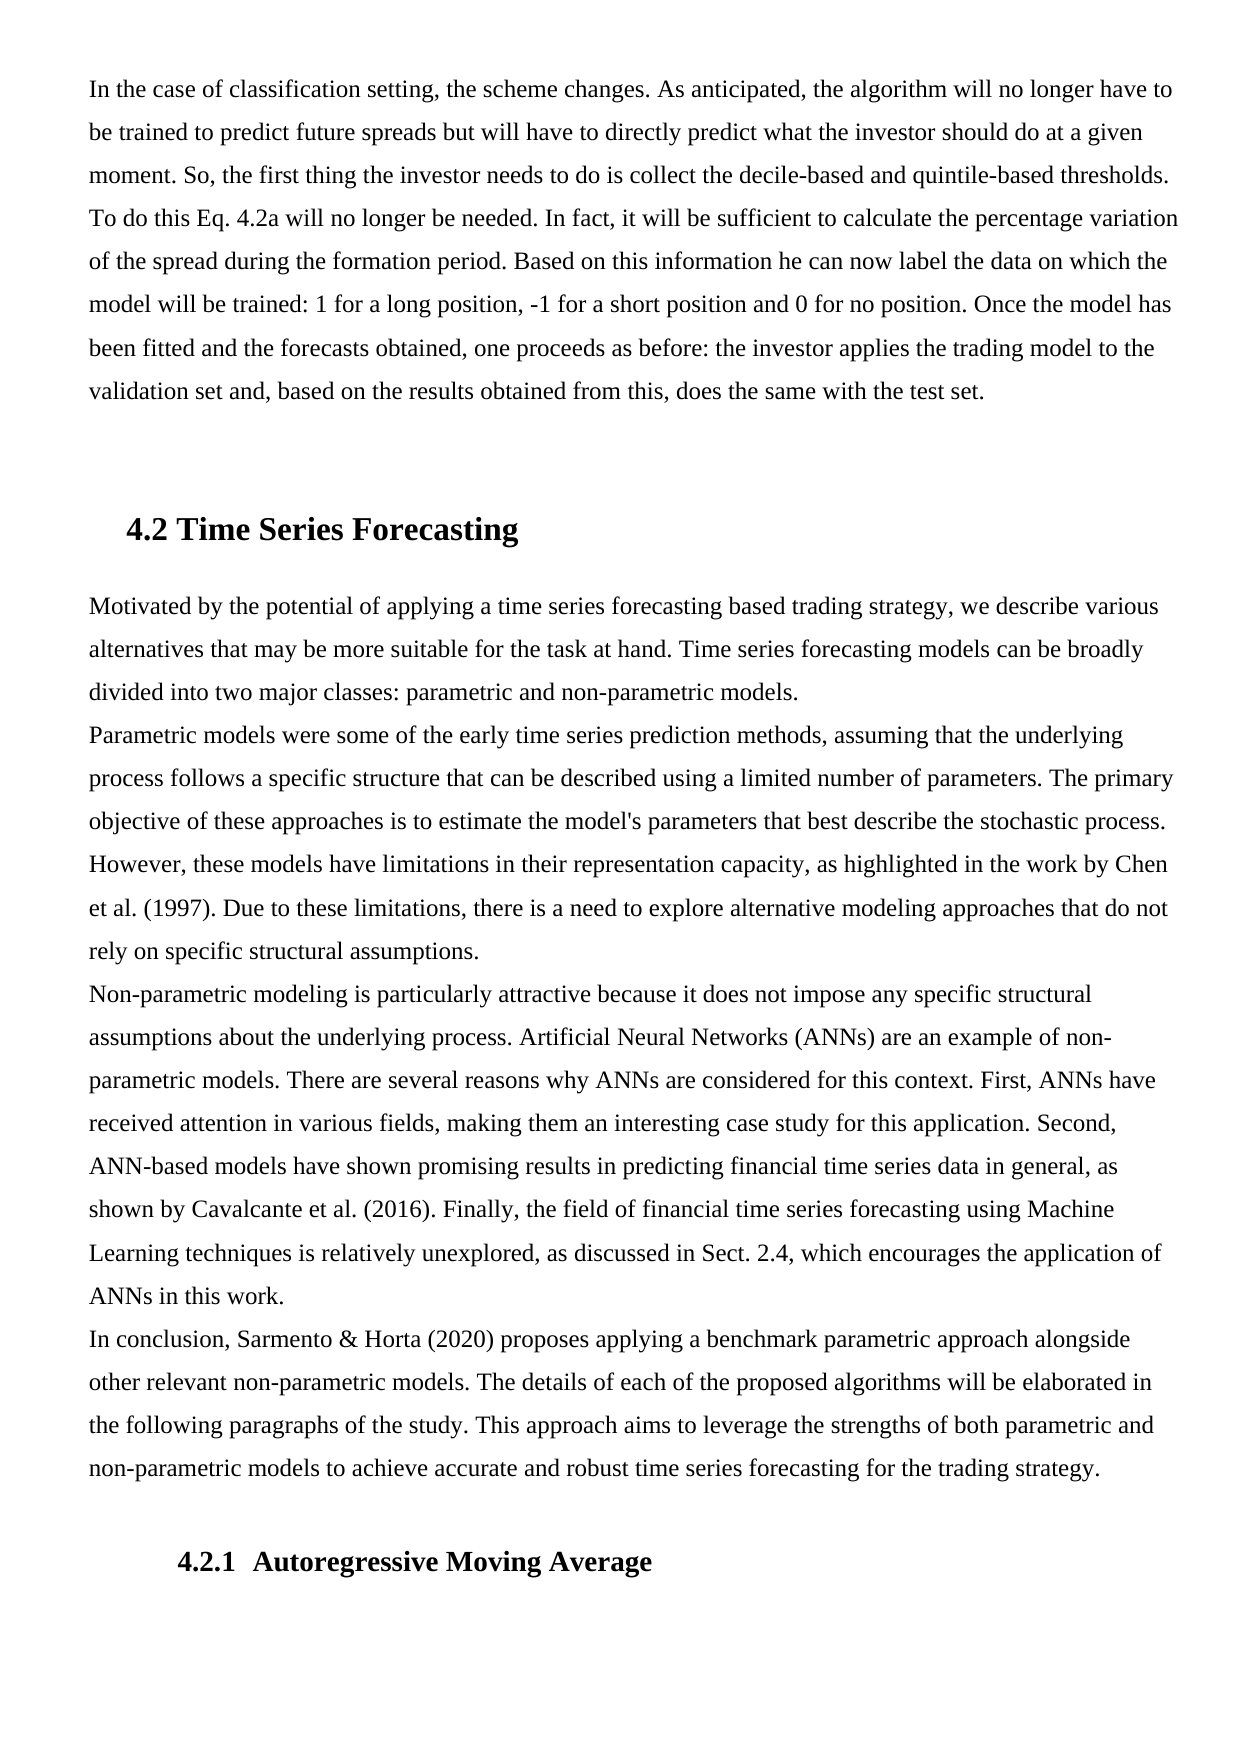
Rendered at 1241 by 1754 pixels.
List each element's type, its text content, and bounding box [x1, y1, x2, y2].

subtitle Autoregressive Moving Average [177, 1544, 1181, 1577]
text Parametric models were some of the early time series prediction methods, assuming that the underlying process follows a specific structure that can be described using a limited number of parameters. The primary objective of these approaches is to estimate the model's parameters that best describe the stochastic process. However, these models have limitations in their representation capacity, as highlighted in the work by Chen et al. (1997). Due to these limitations, there is a need to explore alternative modeling approaches that do not rely on specific structural assumptions. [89, 720, 1181, 964]
text In conclusion, Sarmento & Horta (2020) proposes applying a benchmark parametric approach alongside other relevant non-parametric models. The details of each of the proposed algorithms will be elaborated in the following paragraphs of the study. This approach aims to leverage the strengths of both parametric and non-parametric models to achieve accurate and robust time series forecasting for the trading strategy. [89, 1324, 1181, 1482]
text Non-parametric modeling is particularly attractive because it does not impose any specific structural assumptions about the underlying process. Artificial Neural Networks (ANNs) are an example of non-parametric models. There are several reasons why ANNs are considered for this context. First, ANNs have received attention in various fields, making them an interesting case study for this application. Second, ANN-based models have shown promising results in predicting financial time series data in general, as shown by Cavalcante et al. (2016). Finally, the field of financial time series forecasting using Machine Learning techniques is relatively unexplored, as discussed in Sect. 2.4, which encourages the application of ANNs in this work. [89, 979, 1181, 1309]
subtitle 4.2 Time Series Forecasting [89, 509, 1181, 548]
text Motivated by the potential of applying a time series forecasting based trading strategy, we describe various alternatives that may be more suitable for the task at hand. Time series forecasting models can be broadly divided into two major classes: parametric and non-parametric models. [89, 591, 1181, 706]
